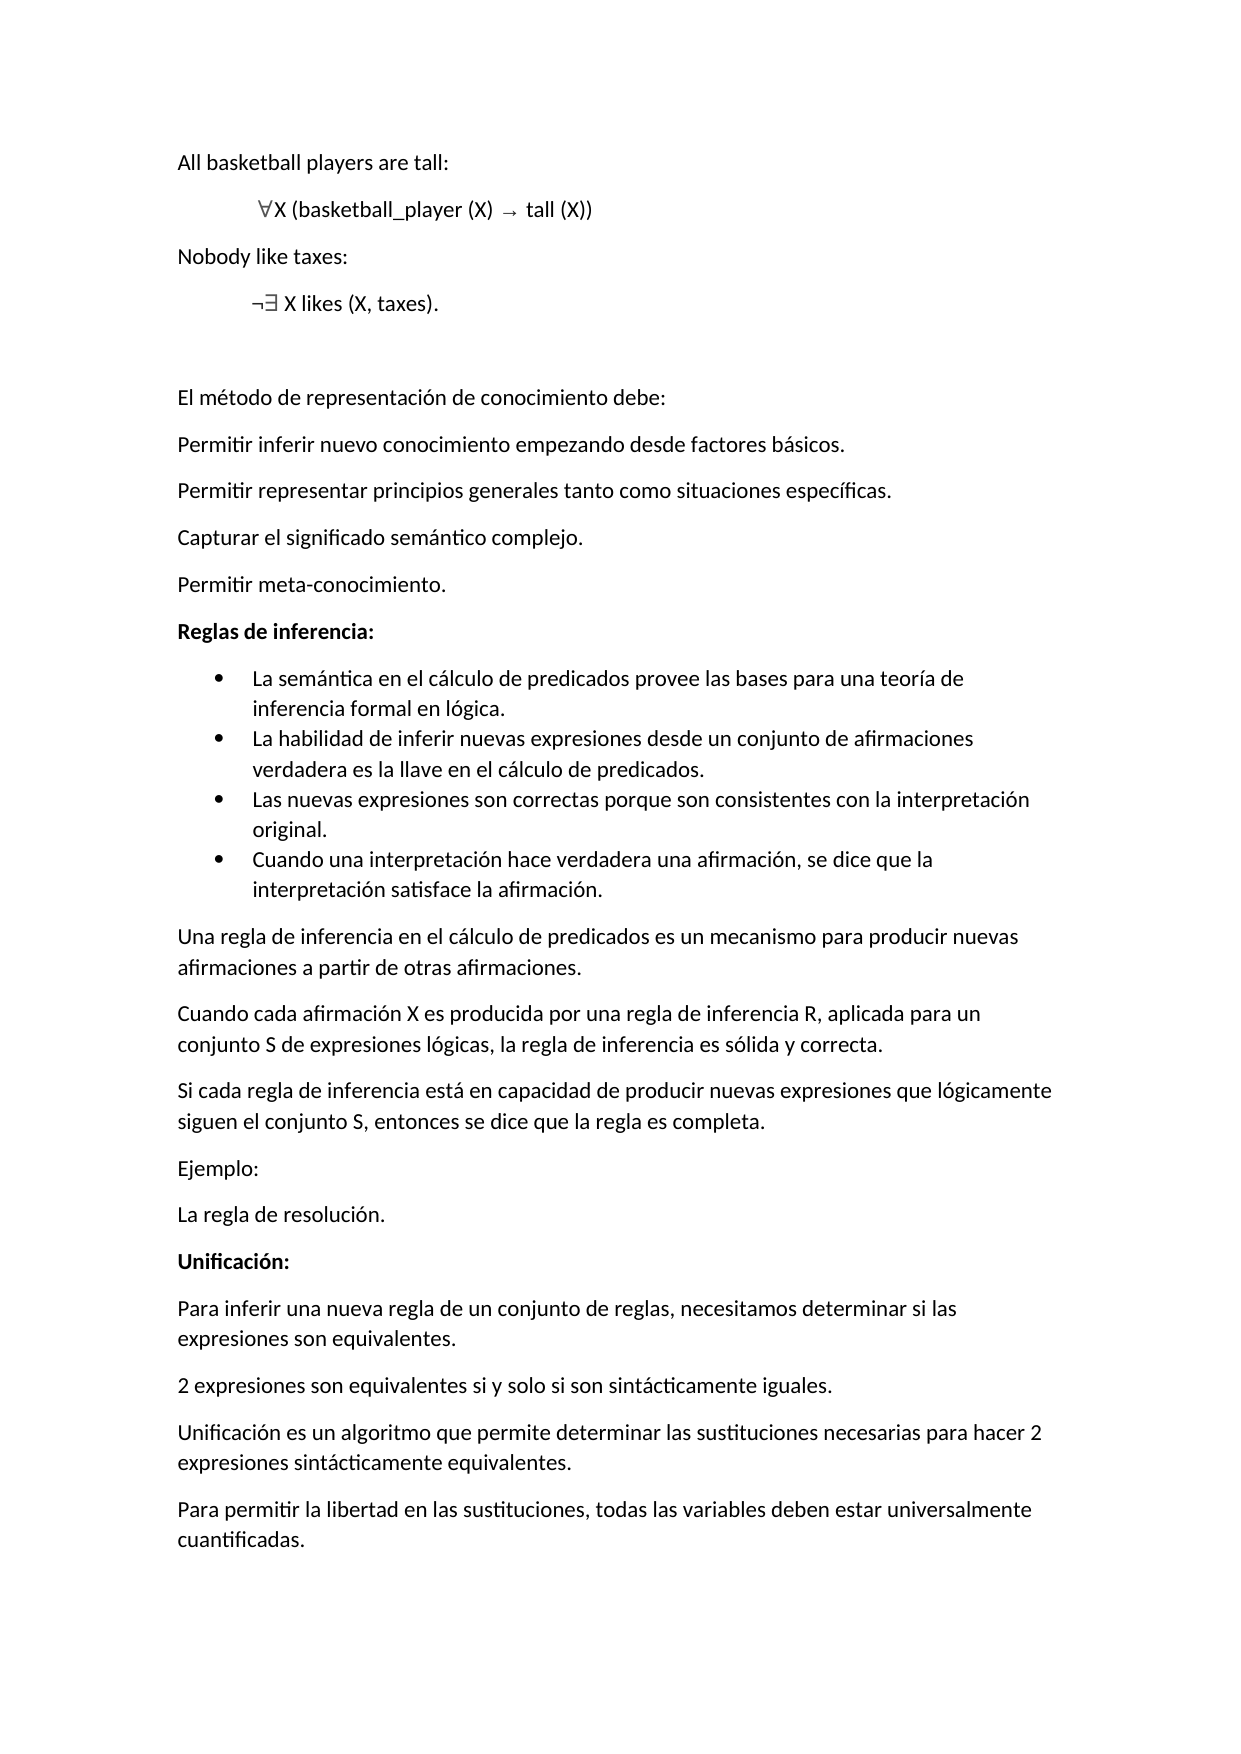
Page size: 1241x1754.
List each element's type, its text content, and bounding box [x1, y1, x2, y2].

text Unificación es un algoritmo que permite determinar las sustituciones necesarias para hacer 2 expresiones sintácticamente equivalentes. [177, 1418, 1063, 1476]
text Nobody like taxes: [177, 242, 1063, 270]
text Reglas de inferencia: [177, 617, 1063, 645]
text El método de representación de conocimiento debe: [177, 383, 1063, 411]
text Permitir inferir nuevo conocimiento empezando desde factores básicos. [177, 430, 1063, 458]
text Capturar el significado semántico complejo. [177, 523, 1063, 551]
text Unificación: [177, 1247, 1063, 1275]
list Las nuevas expresiones son correctas porque son consistentes con la interpretación original. [215, 785, 1063, 843]
text All basketball players are tall: [177, 148, 1063, 176]
list Cuando una interpretación hace verdadera una afirmación, se dice que la interpretación satisface la afirmación. [215, 845, 1063, 903]
text La regla de resolución. [177, 1201, 1063, 1228]
text Para permitir la libertad en las sustituciones, todas las variables deben estar universalmente cuantificadas. [177, 1495, 1063, 1553]
text Permitir representar principios generales tanto como situaciones específicas. [177, 477, 1063, 504]
text 2 expresiones son equivalentes si y solo si son sintácticamente iguales. [177, 1371, 1063, 1399]
text Para inferir una nueva regla de un conjunto de reglas, necesitamos determinar si las expresiones son equivalentes. [177, 1294, 1063, 1352]
text Si cada regla de inferencia está en capacidad de producir nuevas expresiones que lógicamente siguen el conjunto S, entonces se dice que la regla es completa. [177, 1077, 1063, 1135]
list La habilidad de inferir nuevas expresiones desde un conjunto de afirmaciones verdadera es la llave en el cálculo de predicados. [215, 724, 1063, 783]
text Cuando cada afirmación X es producida por una regla de inferencia R, aplicada para un conjunto S de expresiones lógicas, la regla de inferencia es sólida y correcta. [177, 999, 1063, 1058]
text ¬∃ X likes (X, taxes). [177, 289, 1063, 317]
text Permitir meta-conocimiento. [177, 570, 1063, 598]
list La semántica en el cálculo de predicados provee las bases para una teoría de inferencia formal en lógica. [215, 664, 1063, 722]
text Ejemplo: [177, 1154, 1063, 1182]
text Una regla de inferencia en el cálculo de predicados es un mecanismo para producir nuevas afirmaciones a partir de otras afirmaciones. [177, 922, 1063, 981]
text ∀X (basketball_player (X) → tall (X)) [177, 194, 1063, 223]
